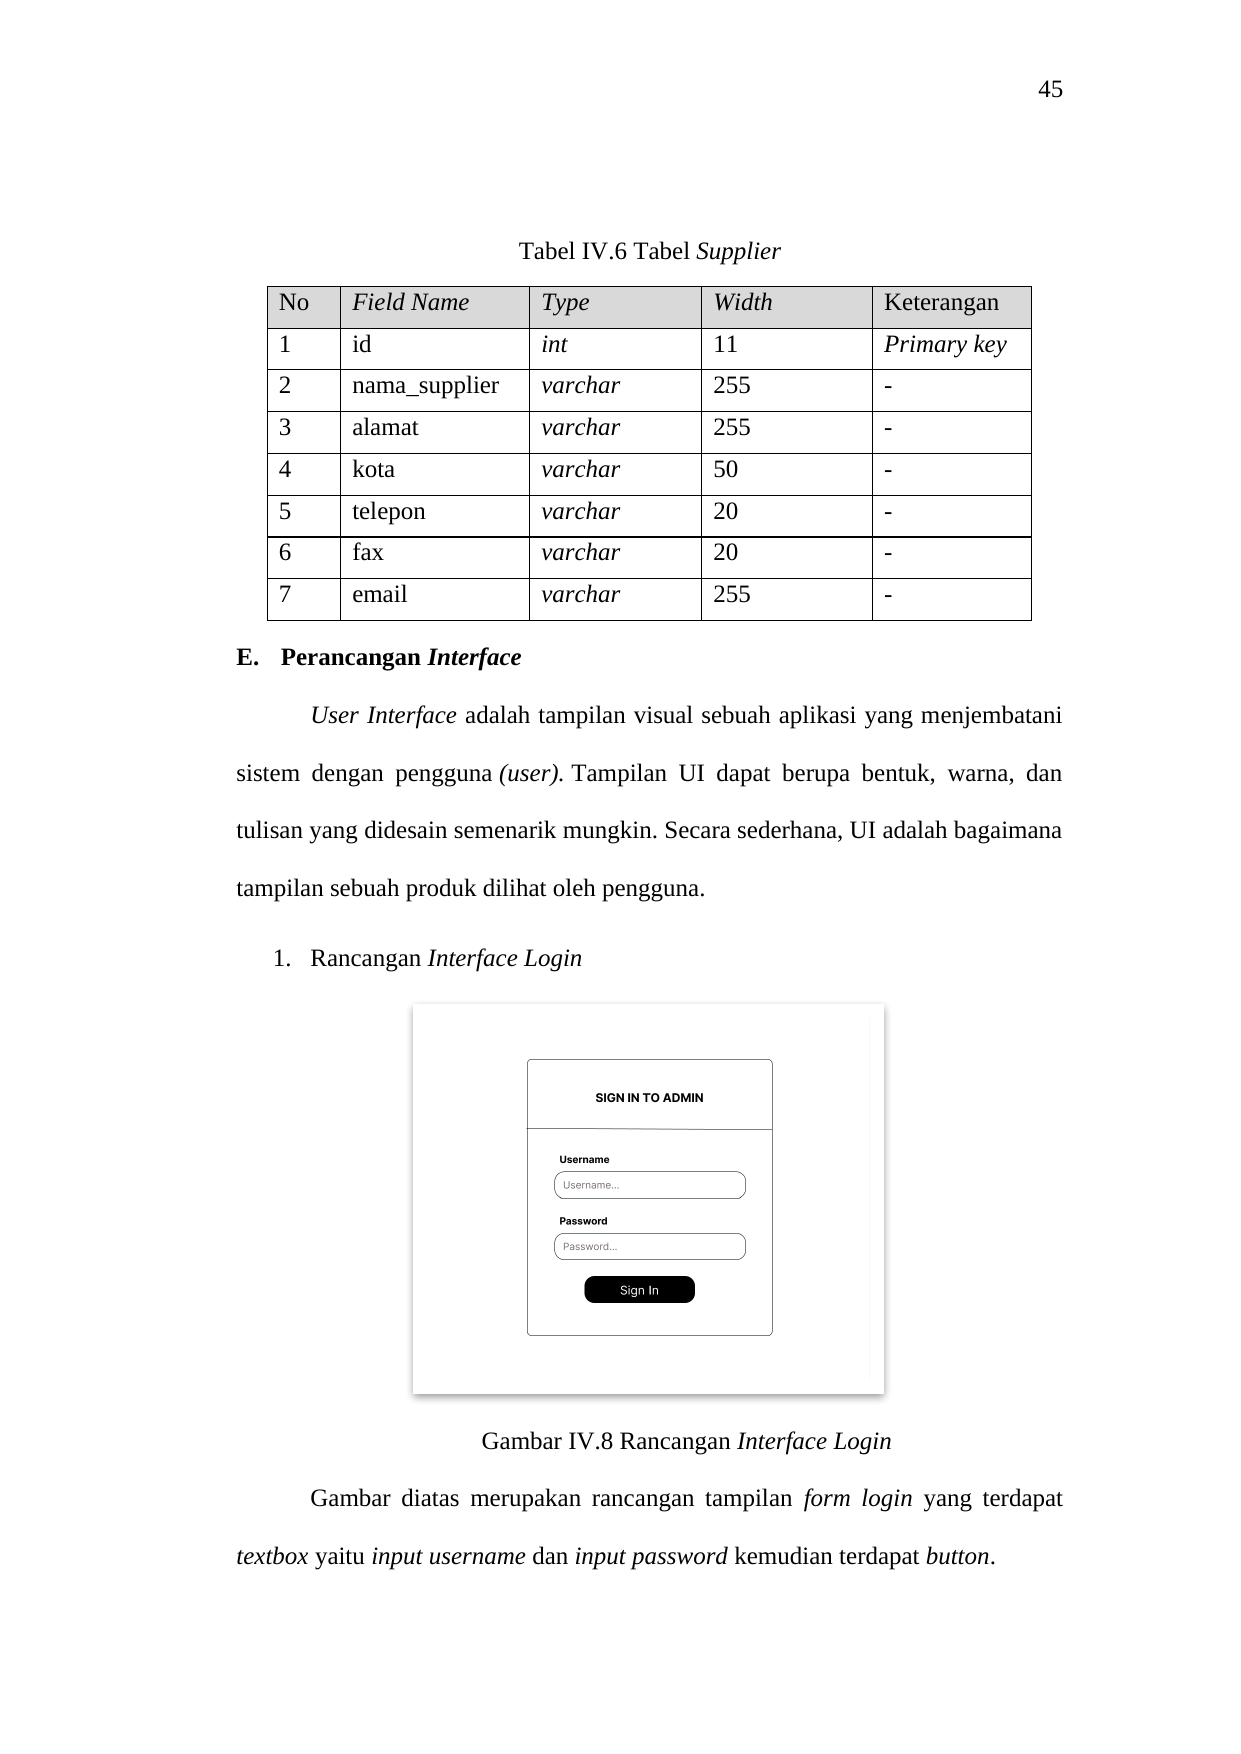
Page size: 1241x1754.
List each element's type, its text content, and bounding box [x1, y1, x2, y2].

table_cell - [873, 496, 1031, 536]
table_cell alamat [341, 412, 529, 453]
table_cell 6 [268, 538, 340, 578]
table_cell 50 [702, 454, 872, 495]
table_header Type [530, 287, 701, 328]
table_cell varchar [530, 412, 701, 453]
table_cell 255 [702, 579, 872, 620]
table_header Width [702, 287, 872, 328]
table_cell 11 [702, 329, 872, 369]
table_cell 3 [268, 412, 340, 453]
table_cell nama_supplier [341, 370, 529, 411]
table_cell int [530, 329, 701, 369]
table_header Keterangan [873, 287, 1031, 328]
table_cell 5 [268, 496, 340, 536]
table_cell - [873, 412, 1031, 453]
table_cell - [873, 579, 1031, 620]
table_cell varchar [530, 454, 701, 495]
table_cell varchar [530, 370, 701, 411]
table_cell varchar [530, 496, 701, 536]
table_cell Primary key [873, 329, 1031, 369]
table_cell kota [341, 454, 529, 495]
table_cell 4 [268, 454, 340, 495]
table_cell varchar [530, 538, 701, 578]
table_header Field Name [341, 287, 529, 328]
text Gambar diatas merupakan rancangan tampilan form login yang terdapat textbox yaitu input username dan input password kemudian terdapat button. [236, 1483, 1063, 1569]
table_cell - [873, 370, 1031, 411]
text User Interface adalah tampilan visual sebuah aplikasi yang menjembatani sistem dengan pengguna (user). Tampilan UI dapat berupa bentuk, warna, dan tulisan yang didesain semenarik mungkin. Secara sederhana, UI adalah bagaimana tampilan sebuah produk dilihat oleh pengguna. [236, 700, 1063, 901]
table_cell telepon [341, 496, 529, 536]
table_cell 255 [702, 370, 872, 411]
text Tabel IV.6 Tabel Supplier [236, 236, 1063, 265]
table_header No [268, 287, 340, 328]
picture [428, 1019, 870, 1380]
subtitle Perancangan Interface [236, 625, 1063, 675]
table_cell 7 [268, 579, 340, 620]
table_cell id [341, 329, 529, 369]
table_cell email [341, 579, 529, 620]
table_cell 20 [702, 538, 872, 578]
list Gambar IV.8 Rancangan Interface Login [310, 1426, 1063, 1454]
list Rancangan Interface Login [273, 943, 1063, 971]
table_cell - [873, 454, 1031, 495]
table_cell fax [341, 538, 529, 578]
table_cell 255 [702, 412, 872, 453]
table_cell - [873, 538, 1031, 578]
table_cell 1 [268, 329, 340, 369]
table_cell varchar [530, 579, 701, 620]
table_cell 2 [268, 370, 340, 411]
table_cell 20 [702, 496, 872, 536]
